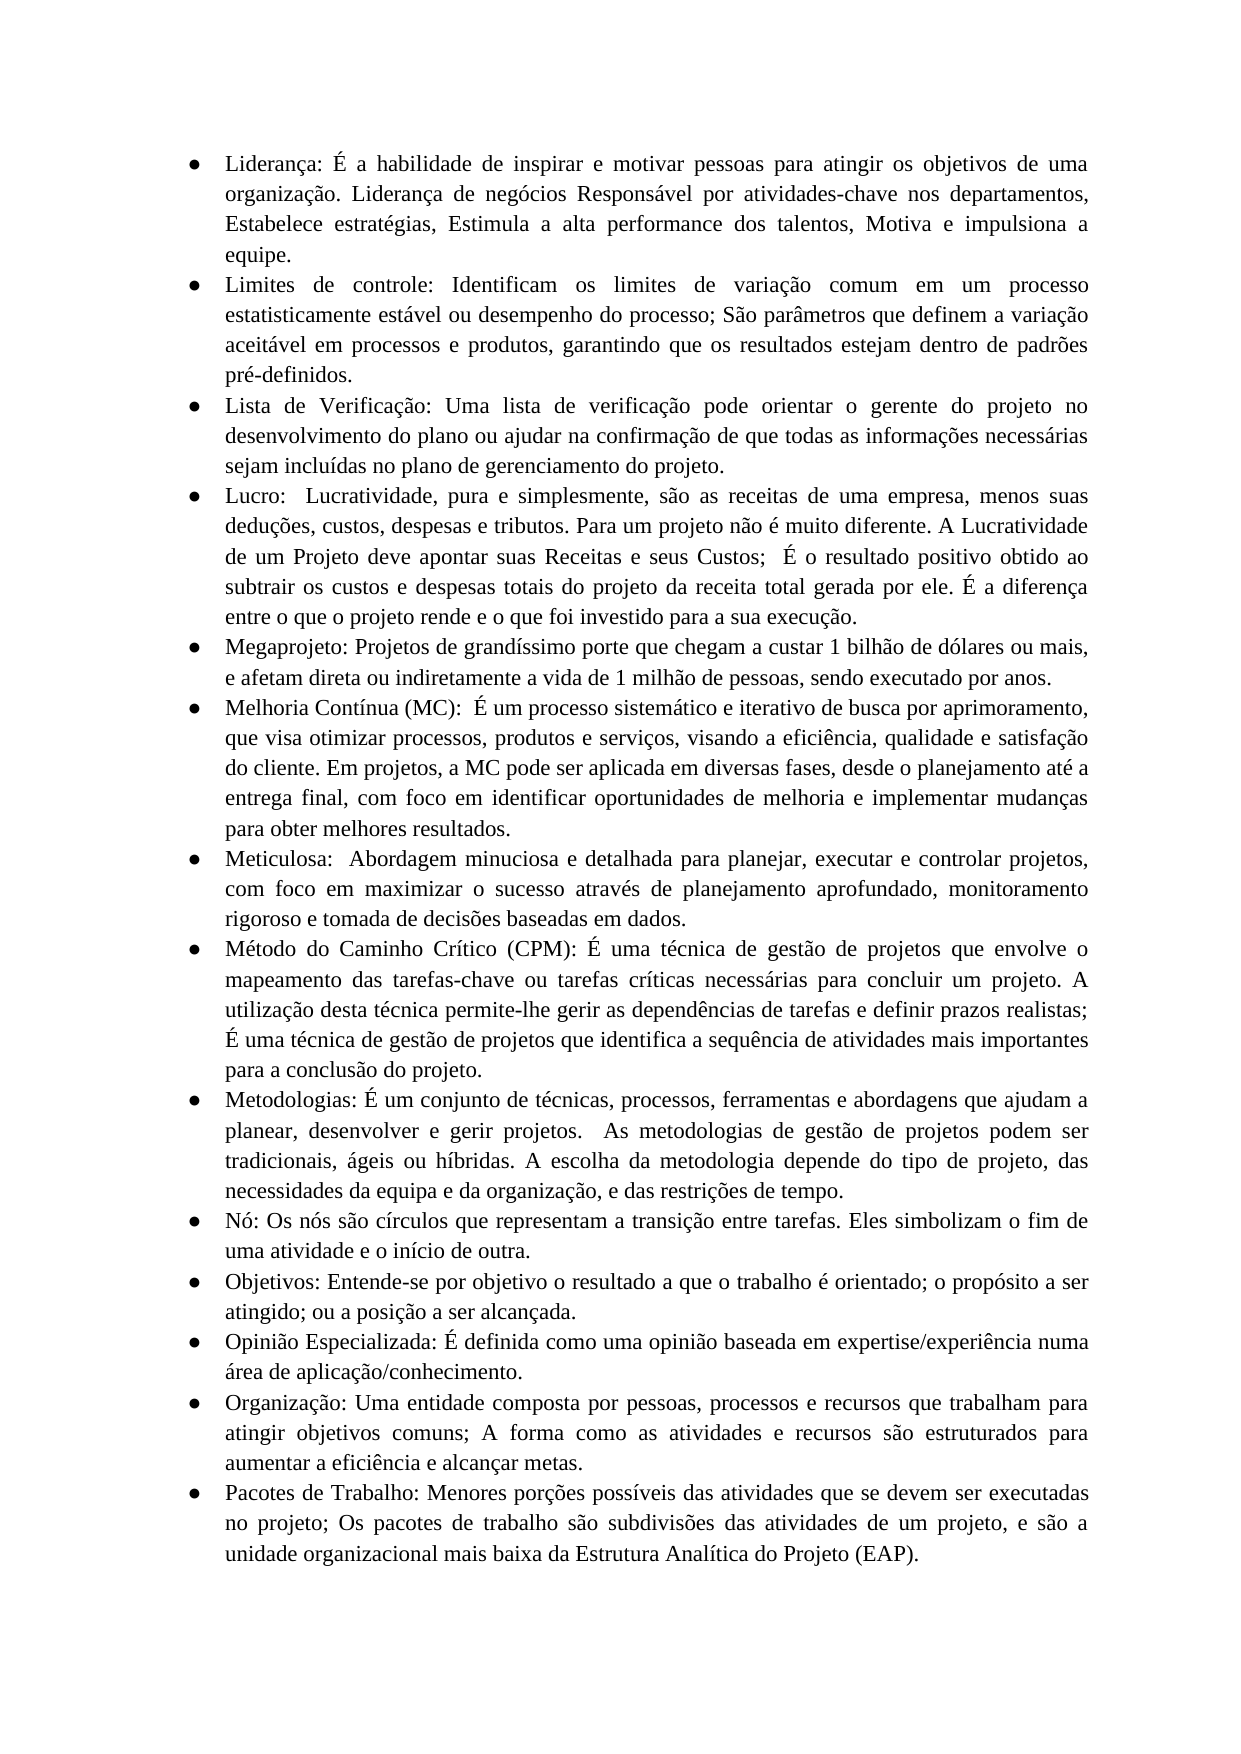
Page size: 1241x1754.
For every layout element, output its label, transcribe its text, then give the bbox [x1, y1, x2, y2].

list Liderança: É a habilidade de inspirar e motivar pessoas para atingir os objetivos de uma organização. Liderança de negócios Responsável por atividades-chave nos departamentos, Estabelece estratégias, Estimula a alta performance dos talentos, Motiva e impulsiona a equipe. [187, 150, 1090, 267]
list Opinião Especializada: É definida como uma opinião baseada em expertise/experiência numa área de aplicação/conhecimento. [187, 1328, 1090, 1385]
list Melhoria Contínua (MC): É um processo sistemático e iterativo de busca por aprimoramento, que visa otimizar processos, produtos e serviços, visando a eficiência, qualidade e satisfação do cliente. Em projetos, a MC pode ser aplicada em diversas fases, desde o planejamento até a entrega final, com foco em identificar oportunidades de melhoria e implementar mudanças para obter melhores resultados. [187, 694, 1090, 841]
list Meticulosa: Abordagem minuciosa e detalhada para planejar, executar e controlar projetos, com foco em maximizar o sucesso através de planejamento aprofundado, monitoramento rigoroso e tomada de decisões baseadas em dados. [187, 845, 1090, 932]
list Nó: Os nós são círculos que representam a transição entre tarefas. Eles simbolizam o fim de uma atividade e o início de outra. [187, 1207, 1090, 1264]
list Organização: Uma entidade composta por pessoas, processos e recursos que trabalham para atingir objetivos comuns; A forma como as atividades e recursos são estruturados para aumentar a eficiência e alcançar metas. [187, 1388, 1090, 1475]
list Limites de controle: Identificam os limites de variação comum em um processo estatisticamente estável ou desempenho do processo; São parâmetros que definem a variação aceitável em processos e produtos, garantindo que os resultados estejam dentro de padrões pré-definidos. [187, 271, 1090, 388]
list Pacotes de Trabalho: Menores porções possíveis das atividades que se devem ser executadas no projeto; Os pacotes de trabalho são subdivisões das atividades de um projeto, e são a unidade organizacional mais baixa da Estrutura Analítica do Projeto (EAP). [187, 1479, 1090, 1566]
list Metodologias: É um conjunto de técnicas, processos, ferramentas e abordagens que ajudam a planear, desenvolver e gerir projetos. As metodologias de gestão de projetos podem ser tradicionais, ágeis ou híbridas. A escolha da metodologia depende do tipo de projeto, das necessidades da equipa e da organização, e das restrições de tempo. [187, 1086, 1090, 1203]
list Objetivos: Entende-se por objetivo o resultado a que o trabalho é orientado; o propósito a ser atingido; ou a posição a ser alcançada. [187, 1268, 1090, 1324]
list Lucro: Lucratividade, pura e simplesmente, são as receitas de uma empresa, menos suas deduções, custos, despesas e tributos. Para um projeto não é muito diferente. A Lucratividade de um Projeto deve apontar suas Receitas e seus Custos; É o resultado positivo obtido ao subtrair os custos e despesas totais do projeto da receita total gerada por ele. É a diferença entre o que o projeto rende e o que foi investido para a sua execução. [187, 482, 1090, 629]
list Método do Caminho Crítico (CPM): É uma técnica de gestão de projetos que envolve o mapeamento das tarefas-chave ou tarefas críticas necessárias para concluir um projeto. A utilização desta técnica permite-lhe gerir as dependências de tarefas e definir prazos realistas; É uma técnica de gestão de projetos que identifica a sequência de atividades mais importantes para a conclusão do projeto. [187, 935, 1090, 1083]
list Megaprojeto: Projetos de grandíssimo porte que chegam a custar 1 bilhão de dólares ou mais, e afetam direta ou indiretamente a vida de 1 milhão de pessoas, sendo executado por anos. [187, 633, 1090, 690]
list Lista de Verificação: Uma lista de verificação pode orientar o gerente do projeto no desenvolvimento do plano ou ajudar na confirmação de que todas as informações necessárias sejam incluídas no plano de gerenciamento do projeto. [187, 392, 1090, 478]
